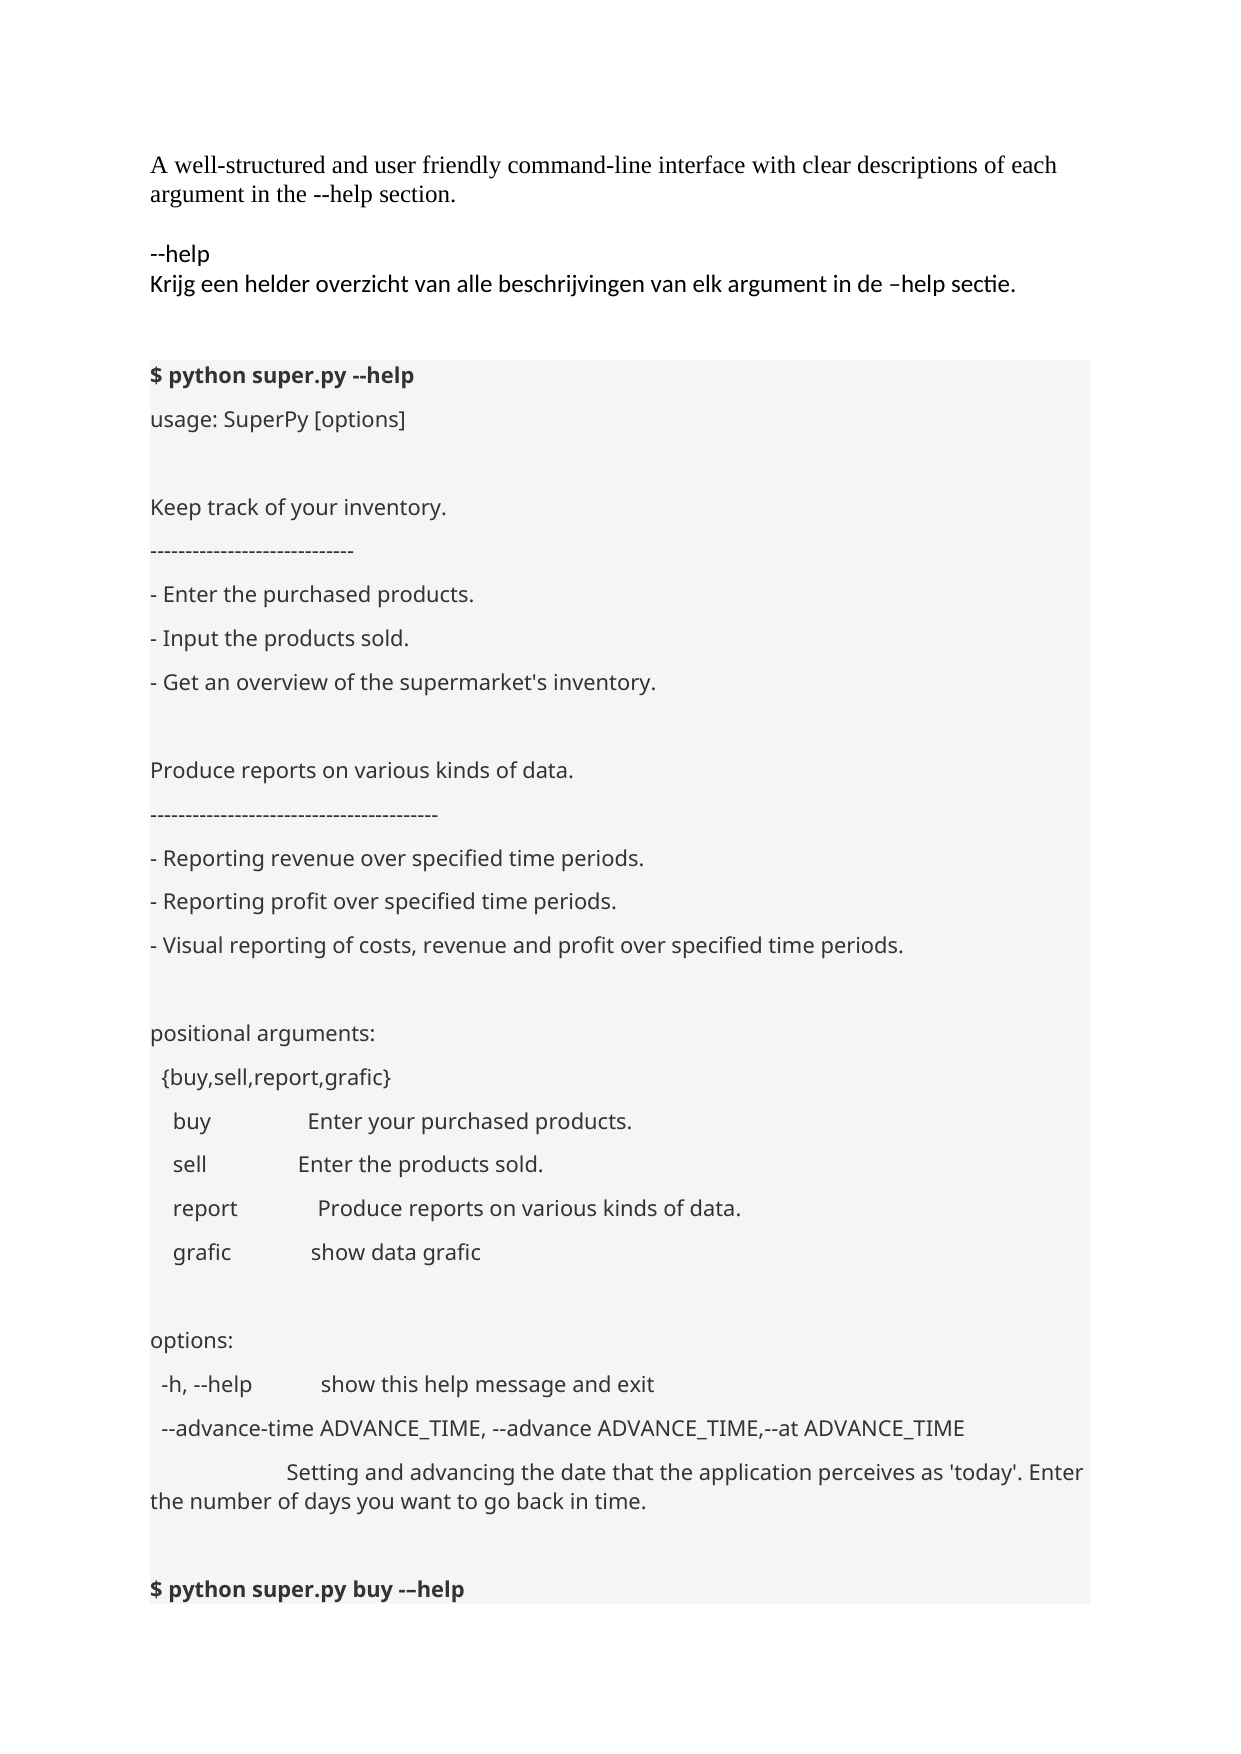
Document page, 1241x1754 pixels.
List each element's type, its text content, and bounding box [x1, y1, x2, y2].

text ----------------------------- [150, 536, 1090, 565]
text A well-structured and user friendly command-line interface with clear descriptions of each argument in the --help section. [150, 150, 1090, 207]
text - Input the products sold. [150, 623, 1090, 653]
text positional arguments: [150, 1018, 1090, 1048]
text ----------------------------------------- [150, 799, 1090, 828]
text --help [150, 238, 1090, 268]
text --advance-time ADVANCE_TIME, --advance ADVANCE_TIME,--at ADVANCE_TIME [150, 1413, 1090, 1442]
text Produce reports on various kinds of data. [150, 755, 1090, 784]
text Krijg een helder overzicht van alle beschrijvingen van elk argument in de –help sectie. [150, 268, 1090, 299]
text Setting and advancing the date that the application perceives as 'today'. Enter the number of days you want to go back in time. [150, 1456, 1090, 1516]
text - Enter the purchased products. [150, 579, 1090, 609]
text Keep track of your inventory. [150, 492, 1090, 521]
text $ python super.py --help [150, 360, 1090, 390]
text buy Enter your purchased products. [150, 1106, 1090, 1135]
text options: [150, 1325, 1090, 1355]
text sell Enter the products sold. [150, 1149, 1090, 1179]
text usage: SuperPy [options] [150, 404, 1090, 434]
text - Get an overview of the supermarket's inventory. [150, 667, 1090, 697]
text - Visual reporting of costs, revenue and profit over specified time periods. [150, 930, 1090, 960]
text - Reporting revenue over specified time periods. [150, 842, 1090, 872]
text {buy,sell,report,grafic} [150, 1062, 1090, 1092]
text report Produce reports on various kinds of data. [150, 1193, 1090, 1223]
text grafic show data grafic [150, 1237, 1090, 1267]
text - Reporting profit over specified time periods. [150, 886, 1090, 916]
text $ python super.py buy -–help [150, 1574, 1090, 1604]
text -h, --help show this help message and exit [150, 1369, 1090, 1398]
